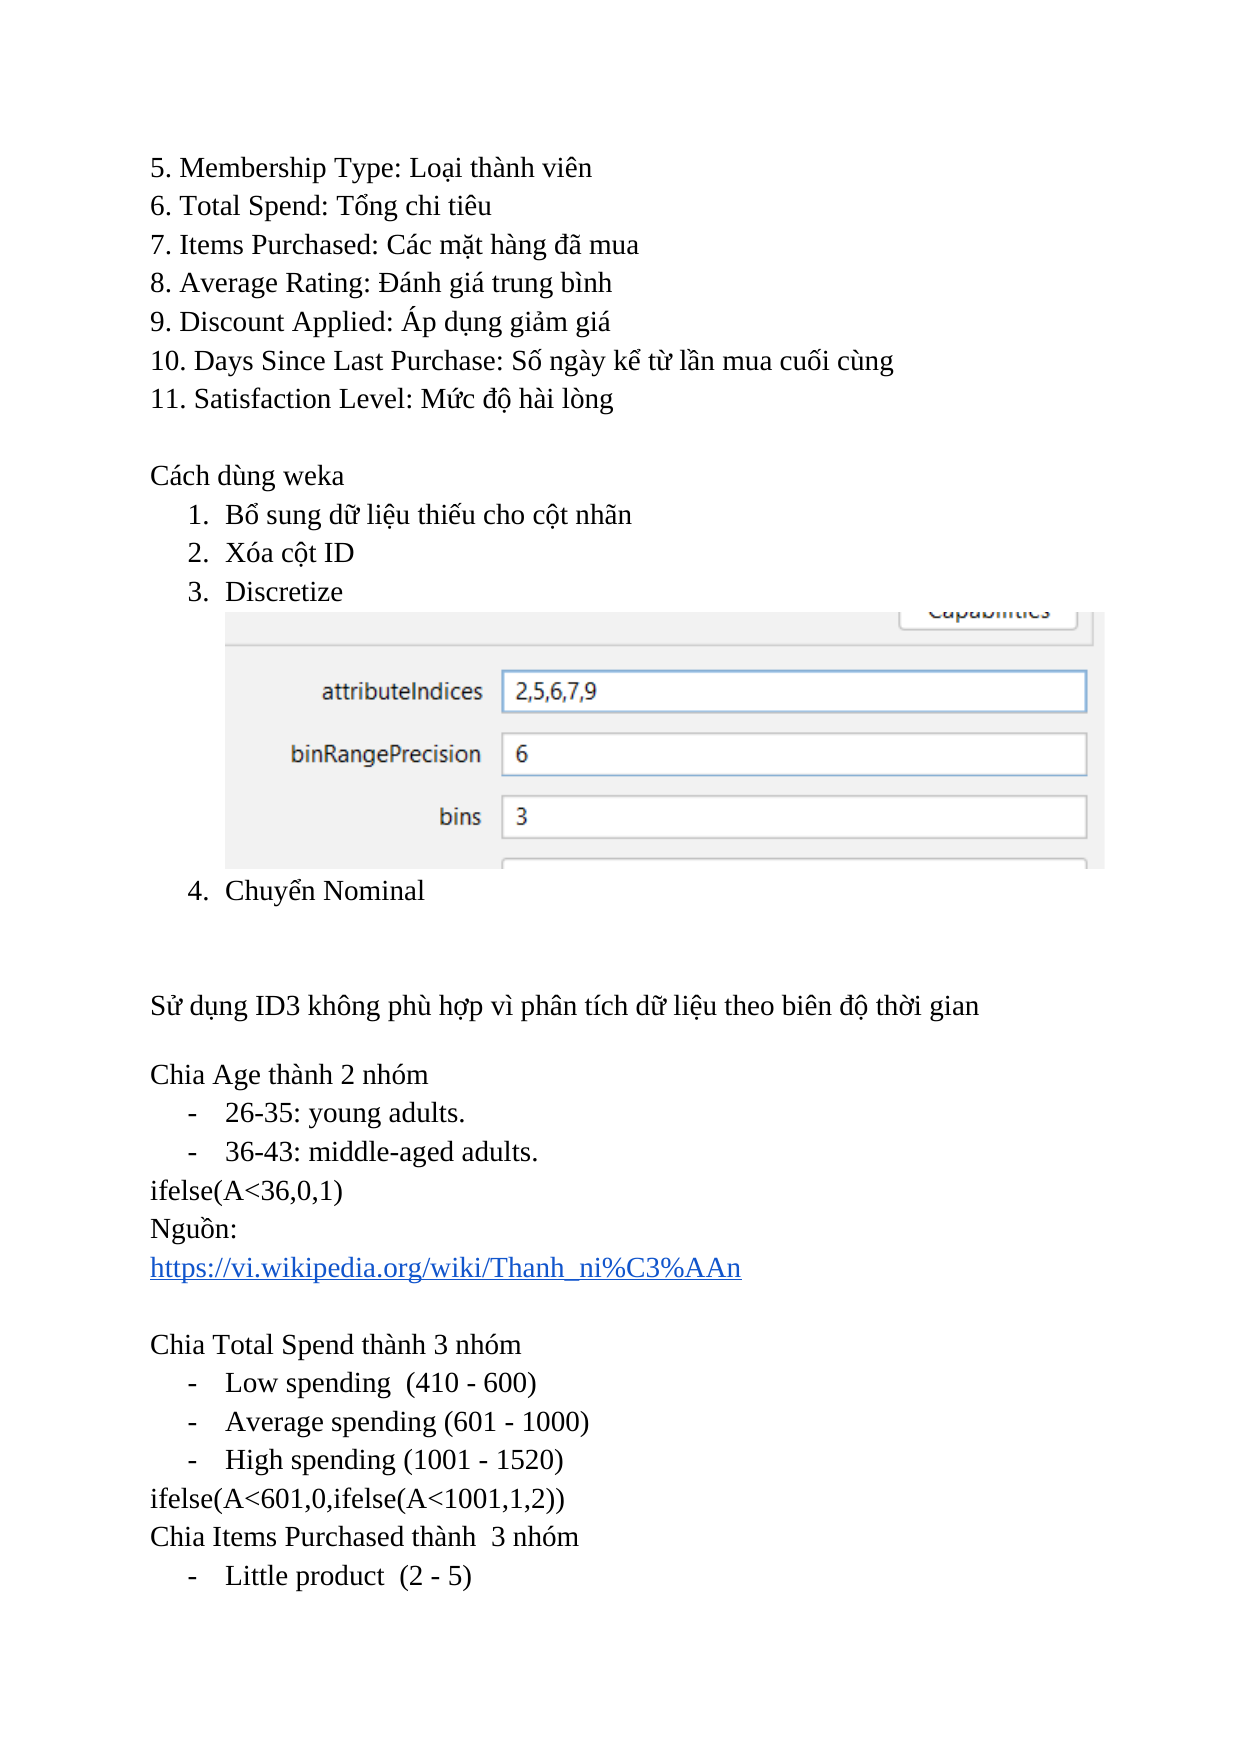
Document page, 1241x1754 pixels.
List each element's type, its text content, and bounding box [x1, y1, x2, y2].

text 6. Total Spend: Tổng chi tiêu [150, 188, 1090, 222]
text Sử dụng ID3 không phù hợp vì phân tích dữ liệu theo biên độ thời gian [150, 988, 1090, 1022]
text Cách dùng weka [150, 458, 1090, 492]
text ifelse(A<36,0,1) [150, 1173, 1090, 1206]
text ifelse(A<601,0,ifelse(A<1001,1,2)) [150, 1481, 1090, 1514]
list Bổ sung dữ liệu thiếu cho cột nhãn [187, 497, 1090, 530]
text 5. Membership Type: Loại thành viên [150, 150, 1090, 183]
list Little product (2 - 5) [187, 1558, 1090, 1592]
list Average spending (601 - 1000) [187, 1404, 1090, 1437]
text 11. Satisfaction Level: Mức độ hài lòng [150, 381, 1090, 415]
list 26-35: young adults. [187, 1096, 1090, 1129]
list Chuyển Nominal [187, 873, 1090, 906]
text 9. Discount Applied: Áp dụng giảm giá [150, 304, 1090, 338]
text 8. Average Rating: Đánh giá trung bình [150, 266, 1090, 299]
text https://vi.wikipedia.org/wiki/Thanh_ni%C3%AAn [150, 1250, 1090, 1283]
text Chia Total Spend thành 3 nhóm [150, 1327, 1090, 1360]
list Low spending (410 - 600) [187, 1365, 1090, 1399]
text Nguồn: [150, 1211, 1090, 1245]
text 10. Days Since Last Purchase: Số ngày kể từ lần mua cuối cùng [150, 343, 1090, 376]
list Discretize [187, 574, 1090, 607]
list 36-43: middle-aged adults. [187, 1134, 1090, 1168]
list Xóa cột ID [187, 535, 1090, 569]
picture [225, 612, 1105, 869]
list High spending (1001 - 1520) [187, 1442, 1090, 1476]
text Chia Age thành 2 nhóm [150, 1057, 1090, 1091]
text Chia Items Purchased thành 3 nhóm [150, 1519, 1090, 1553]
text 7. Items Purchased: Các mặt hàng đã mua [150, 227, 1090, 261]
